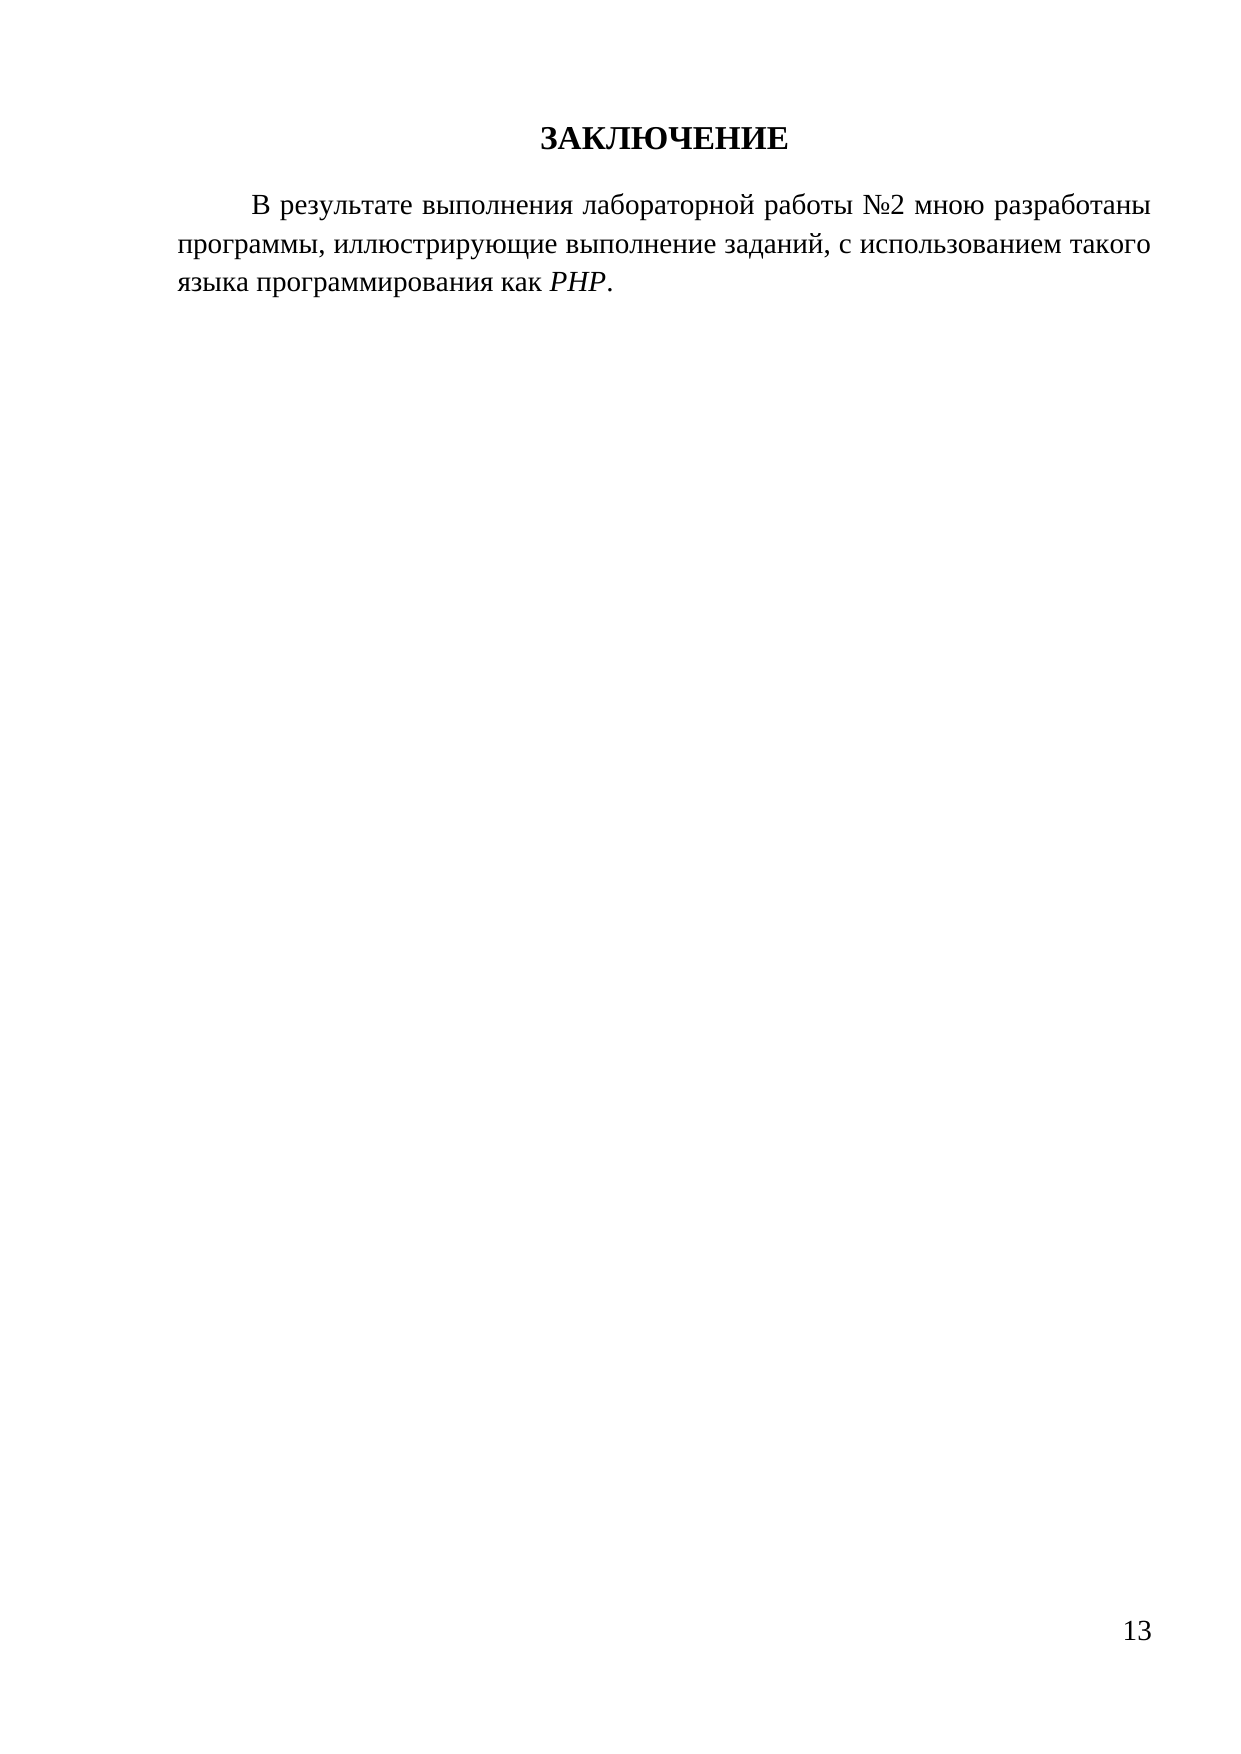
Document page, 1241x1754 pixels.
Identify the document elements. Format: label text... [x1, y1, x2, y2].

text В результате выполнения лабораторной работы №2 мною разработаны программы, иллюстрирующие выполнение заданий, с использованием такого языка программирования как PHP. [177, 187, 1152, 298]
title Заключение [177, 118, 1152, 156]
